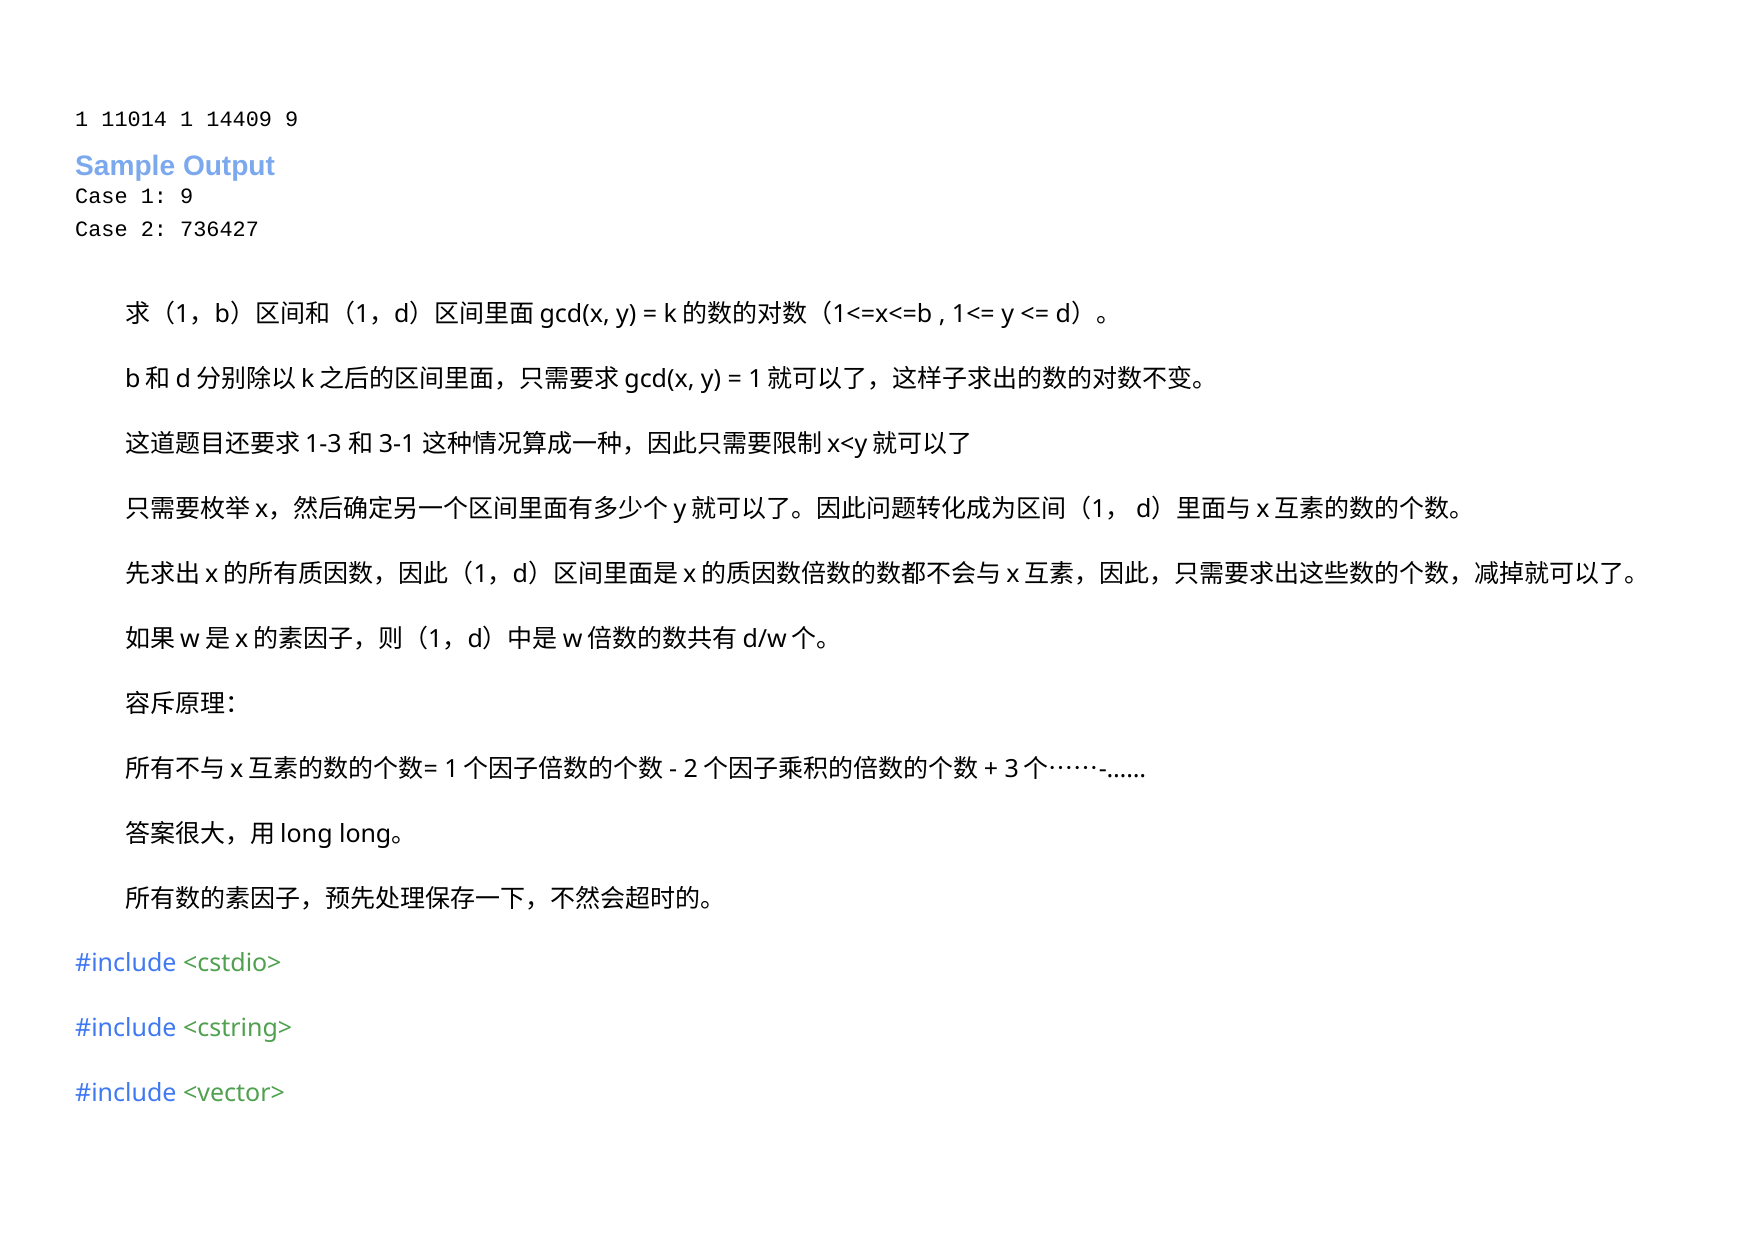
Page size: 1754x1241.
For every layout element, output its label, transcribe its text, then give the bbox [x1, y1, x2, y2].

text 所有不与x互素的数的个数= 1个因子倍数的个数 - 2个因子乘积的倍数的个数 + 3个……-…… [75, 734, 1679, 799]
text 先求出x的所有质因数，因此（1，d）区间里面是x的质因数倍数的数都不会与x互素，因此，只需要求出这些数的个数，减掉就可以了。 [75, 539, 1679, 604]
text Case 1: 9 [75, 181, 1679, 214]
text 所有数的素因子，预先处理保存一下，不然会超时的。 [75, 864, 1679, 929]
text 如果w是x的素因子，则（1，d）中是w倍数的数共有d/w个。 [75, 604, 1679, 669]
text 1 11014 1 14409 9 [75, 84, 1679, 149]
text 只需要枚举x，然后确定另一个区间里面有多少个y就可以了。因此问题转化成为区间（1， d）里面与x互素的数的个数。 [75, 474, 1679, 539]
text 这道题目还要求1-3 和 3-1 这种情况算成一种，因此只需要限制x<y就可以了 [75, 409, 1679, 474]
text Sample Output [75, 149, 1679, 181]
text 容斥原理： [75, 669, 1679, 734]
text #include <cstring> [75, 994, 1679, 1059]
text 答案很大，用long long。 [75, 799, 1679, 864]
text Case 2: 736427 [75, 214, 1679, 246]
text b和d分别除以k之后的区间里面，只需要求gcd(x, y) = 1就可以了，这样子求出的数的对数不变。 [75, 344, 1679, 409]
text 求（1，b）区间和（1，d）区间里面gcd(x, y) = k的数的对数（1<=x<=b , 1<= y <= d）。 [75, 279, 1679, 344]
text #include <cstdio> [75, 929, 1679, 994]
text #include <vector> [75, 1059, 1679, 1124]
